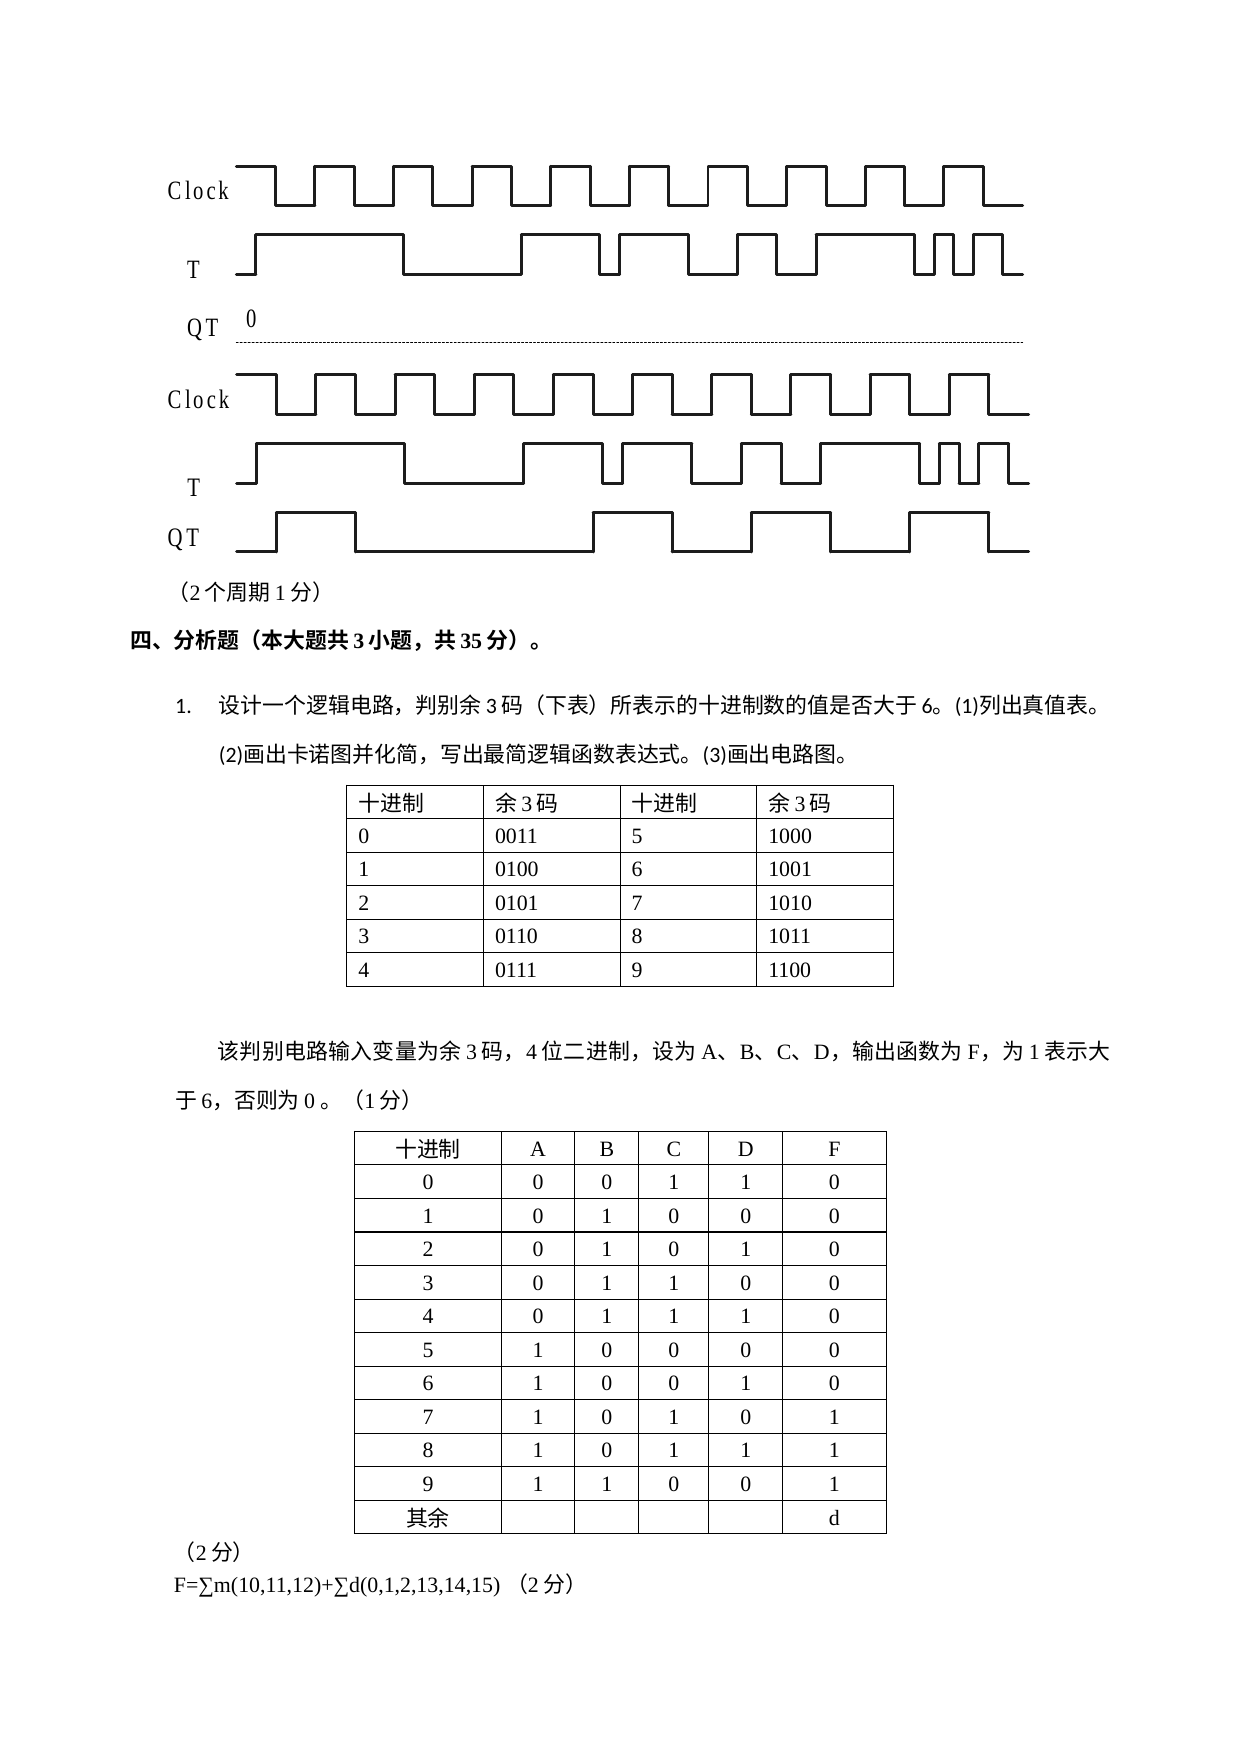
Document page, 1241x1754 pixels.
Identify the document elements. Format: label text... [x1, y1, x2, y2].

table_cell 7 [355, 1400, 501, 1433]
table_cell 0111 [484, 953, 620, 986]
table_cell 1 [575, 1266, 638, 1298]
table_cell 1 [502, 1333, 574, 1366]
table_cell 6 [355, 1367, 501, 1399]
table_cell 1 [347, 853, 483, 885]
table_cell 1 [639, 1165, 708, 1198]
table_cell 1100 [757, 953, 893, 986]
table_cell 9 [621, 953, 756, 986]
table_cell 1010 [757, 886, 893, 919]
table_header B [575, 1132, 638, 1164]
table_cell 6 [621, 853, 756, 885]
table_cell 1 [502, 1400, 574, 1433]
table_cell 0 [575, 1400, 638, 1433]
table_cell d [783, 1501, 886, 1533]
table_cell 0 [347, 819, 483, 852]
table_cell 1011 [757, 920, 893, 952]
table_cell 1001 [757, 853, 893, 885]
table_cell 9 [355, 1467, 501, 1500]
table_header 十进制 [347, 786, 483, 818]
table_cell 1 [783, 1400, 886, 1433]
table_cell 1 [575, 1233, 638, 1265]
table_header 余3码 [484, 786, 620, 818]
table_header F [783, 1132, 886, 1164]
table_cell [639, 1501, 708, 1533]
table_cell 1 [639, 1266, 708, 1298]
table_cell 1 [709, 1165, 782, 1198]
subtitle 四、分析题（本大题共3小题，共35分）。 [130, 623, 1110, 655]
table_cell 0 [502, 1233, 574, 1265]
table_cell 1 [639, 1434, 708, 1466]
text （2分） [130, 1534, 1110, 1567]
table_cell 0 [639, 1333, 708, 1366]
table_cell 5 [355, 1333, 501, 1366]
table_header 十进制 [355, 1132, 501, 1164]
table_cell 其余 [355, 1501, 501, 1533]
table_cell 0 [575, 1165, 638, 1198]
table_cell 1 [709, 1367, 782, 1399]
table_cell 1 [783, 1467, 886, 1500]
table_cell 0 [783, 1367, 886, 1399]
text F=∑m(10,11,12)+∑d(0,1,2,13,14,15) （2分） [130, 1567, 1110, 1599]
table_cell 0110 [484, 920, 620, 952]
table_cell 0 [709, 1400, 782, 1433]
table_cell 0 [709, 1467, 782, 1500]
table_cell 0 [639, 1233, 708, 1265]
table_header A [502, 1132, 574, 1164]
table_cell 2 [347, 886, 483, 919]
table_header C [639, 1132, 708, 1164]
table_cell 1 [502, 1467, 574, 1500]
table_cell 0011 [484, 819, 620, 852]
table_cell 0 [709, 1266, 782, 1298]
table_cell 2 [355, 1233, 501, 1265]
text 该判别电路输入变量为余3码，4位二进制，设为A、B、C、D，输出函数为F，为1表示大于6，否则为0 。（1分） [175, 1034, 1110, 1115]
table_cell 0 [575, 1367, 638, 1399]
table_header 余3码 [757, 786, 893, 818]
table_cell 0 [502, 1300, 574, 1332]
table_cell 0 [639, 1199, 708, 1231]
table_cell 0 [783, 1300, 886, 1332]
table_cell 0 [355, 1165, 501, 1198]
table_cell 1 [639, 1300, 708, 1332]
table_cell 0 [783, 1233, 886, 1265]
table_cell 0 [502, 1199, 574, 1231]
list 设计一个逻辑电路，判别余3码（下表）所表示的十进制数的值是否大于6。(1)列出真值表。(2)画出卡诺图并化简，写出最简逻辑函数表达式。(3)画出电路图。 [175, 687, 1110, 769]
table_cell 0 [783, 1333, 886, 1366]
table_cell 3 [347, 920, 483, 952]
table_cell 8 [355, 1434, 501, 1466]
table_cell 0 [783, 1266, 886, 1298]
table_cell 0 [783, 1199, 886, 1231]
table_cell 1 [709, 1233, 782, 1265]
table_cell 5 [621, 819, 756, 852]
table_cell 8 [621, 920, 756, 952]
table_cell 3 [355, 1266, 501, 1298]
table_cell 0 [502, 1266, 574, 1298]
table_cell 0 [502, 1165, 574, 1198]
table_cell 1 [709, 1300, 782, 1332]
text （2个周期1分） [167, 574, 1110, 607]
table_cell 0 [575, 1434, 638, 1466]
table_cell 4 [355, 1300, 501, 1332]
table_cell 1 [575, 1199, 638, 1231]
table_cell 1 [639, 1400, 708, 1433]
table_cell 0101 [484, 886, 620, 919]
table_cell 1 [575, 1300, 638, 1332]
table_cell 0 [783, 1165, 886, 1198]
table_cell 1 [783, 1434, 886, 1466]
table_cell 1 [502, 1367, 574, 1399]
table_cell 0 [709, 1199, 782, 1231]
table_cell 1000 [757, 819, 893, 852]
table_cell 0100 [484, 853, 620, 885]
table_cell 0 [639, 1467, 708, 1500]
table_cell 0 [709, 1333, 782, 1366]
table_header 十进制 [621, 786, 756, 818]
table_cell 1 [709, 1434, 782, 1466]
table_cell [709, 1501, 782, 1533]
table_cell 1 [355, 1199, 501, 1231]
table_cell 7 [621, 886, 756, 919]
table_header D [709, 1132, 782, 1164]
table_cell 0 [575, 1333, 638, 1366]
table_cell [502, 1501, 574, 1533]
table_cell 0 [639, 1367, 708, 1399]
table_cell 4 [347, 953, 483, 986]
table_cell 1 [575, 1467, 638, 1500]
table_cell 1 [502, 1434, 574, 1466]
table_cell [575, 1501, 638, 1533]
